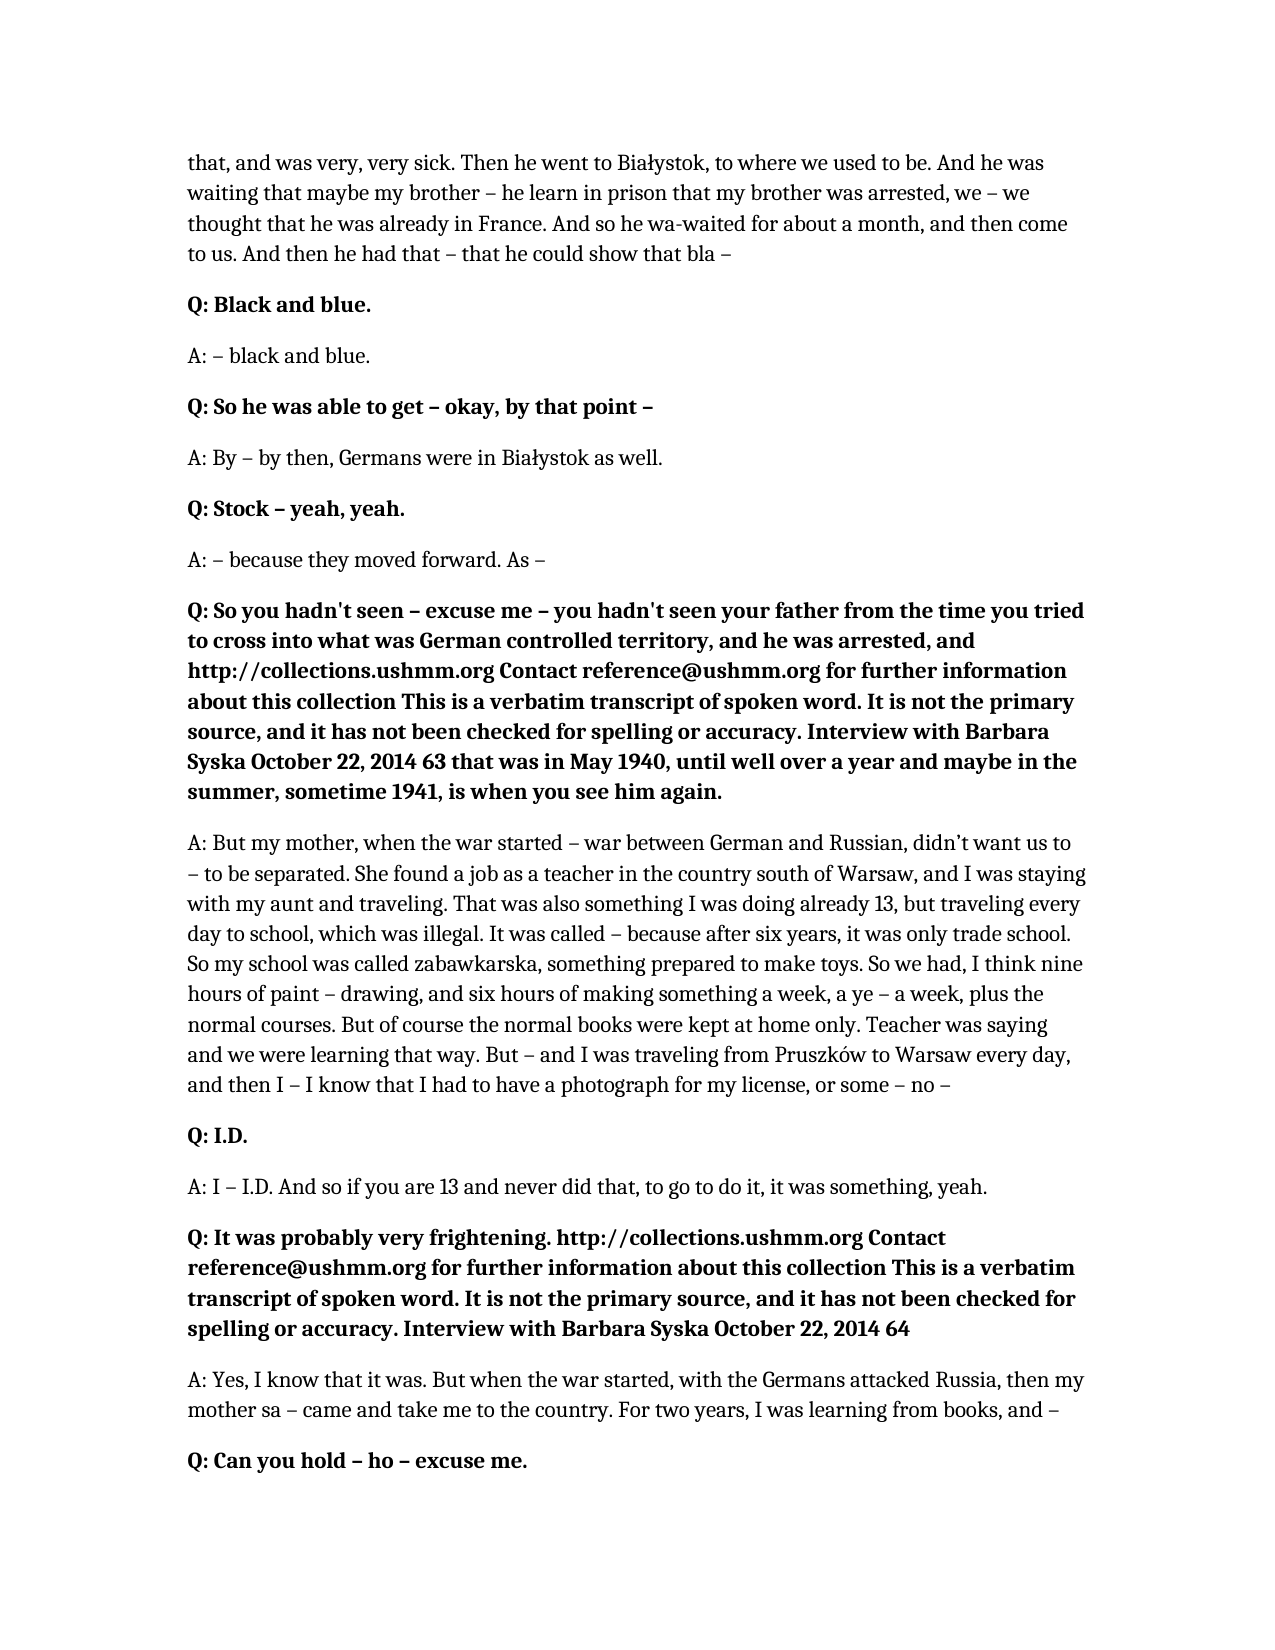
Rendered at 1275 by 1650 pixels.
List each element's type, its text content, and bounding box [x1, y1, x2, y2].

text Q: Stock – yeah, yeah. [187, 496, 1087, 522]
text A: By – by then, Germans were in Białystok as well. [187, 445, 1087, 471]
text A: – black and blue. [187, 343, 1087, 369]
text A: I – I.D. And so if you are 13 and never did that, to go to do it, it was something, yeah. [187, 1174, 1087, 1200]
text A: But my mother, when the war started – war between German and Russian, didn’t want us to – to be separated. She found a job as a teacher in the country south of Warsaw, and I was staying with my aunt and traveling. That was also something I was doing already 13, but traveling every day to school, which was illegal. It was called – because after six years, it was only trade school. So my school was called zabawkarska, something prepared to make toys. So we had, I think nine hours of paint – drawing, and six hours of making something a week, a ye – a week, plus the normal courses. But of course the normal books were kept at home only. Teacher was saying and we were learning that way. But – and I was traveling from Pruszków to Warsaw every day, and then I – I know that I had to have a photograph for my license, or some – no – [187, 830, 1087, 1098]
text A: Yes, I know that it was. But when the war started, with the Germans attacked Russia, then my mother sa – came and take me to the country. For two years, I was learning from books, and – [187, 1367, 1087, 1423]
text Q: I.D. [187, 1123, 1087, 1149]
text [187, 150, 1087, 267]
text A: – because they moved forward. As – [187, 547, 1087, 573]
text Q: Can you hold – ho – excuse me. [187, 1448, 1087, 1474]
text Q: Black and blue. [187, 292, 1087, 318]
text Q: It was probably very frightening. http://collections.ushmm.org Contact reference@ushmm.org for further information about this collection This is a verbatim transcript of spoken word. It is not the primary source, and it has not been checked for spelling or accuracy. Interview with Barbara Syska October 22, 2014 64 [187, 1225, 1087, 1342]
text Q: So you hadn't seen – excuse me – you hadn't seen your father from the time you tried to cross into what was German controlled territory, and he was arrested, and http://collections.ushmm.org Contact reference@ushmm.org for further information about this collection This is a verbatim transcript of spoken word. It is not the primary source, and it has not been checked for spelling or accuracy. Interview with Barbara Syska October 22, 2014 63 that was in May 1940, until well over a year and maybe in the summer, sometime 1941, is when you see him again. [187, 598, 1087, 806]
text Q: So he was able to get – okay, by that point – [187, 394, 1087, 420]
